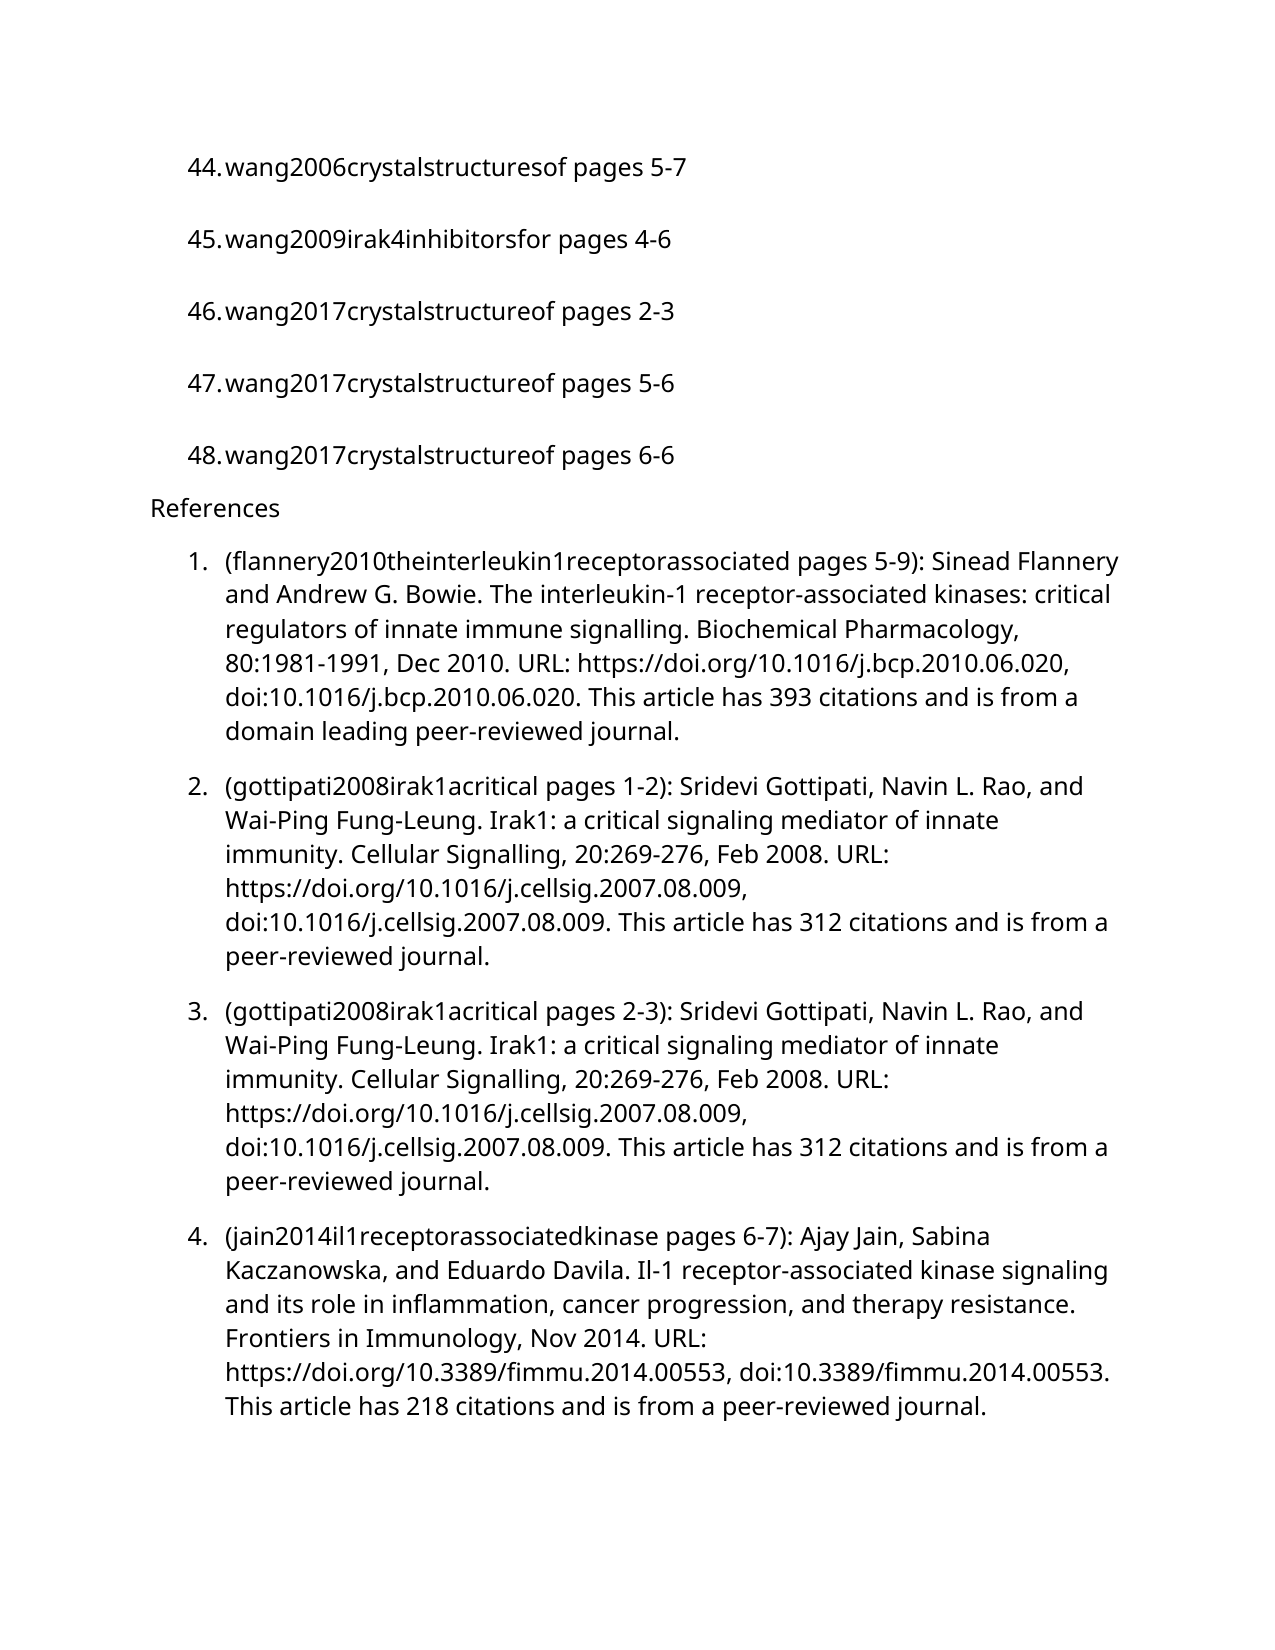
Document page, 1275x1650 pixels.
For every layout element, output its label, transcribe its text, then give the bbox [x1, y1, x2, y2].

list wang2009irak4inhibitorsfor pages 4-6 [187, 222, 1125, 290]
list wang2006crystalstructuresof pages 5-7 [187, 150, 1125, 218]
list (gottipati2008irak1acritical pages 2-3): Sridevi Gottipati, Navin L. Rao, and Wai-Ping Fung-Leung. Irak1: a critical signaling mediator of innate immunity. Cellular Signalling, 20:269-276, Feb 2008. URL: https://doi.org/10.1016/j.cellsig.2007.08.009, doi:10.1016/j.cellsig.2007.08.009. This article has 312 citations and is from a peer-reviewed journal. [187, 993, 1125, 1198]
list (jain2014il1receptorassociatedkinase pages 6-7): Ajay Jain, Sabina Kaczanowska, and Eduardo Davila. Il-1 receptor-associated kinase signaling and its role in inflammation, cancer progression, and therapy resistance. Frontiers in Immunology, Nov 2014. URL: https://doi.org/10.3389/fimmu.2014.00553, doi:10.3389/fimmu.2014.00553. This article has 218 citations and is from a peer-reviewed journal. [187, 1219, 1125, 1423]
list wang2017crystalstructureof pages 2-3 [187, 294, 1125, 362]
list (gottipati2008irak1acritical pages 1-2): Sridevi Gottipati, Navin L. Rao, and Wai-Ping Fung-Leung. Irak1: a critical signaling mediator of innate immunity. Cellular Signalling, 20:269-276, Feb 2008. URL: https://doi.org/10.1016/j.cellsig.2007.08.009, doi:10.1016/j.cellsig.2007.08.009. This article has 312 citations and is from a peer-reviewed journal. [187, 768, 1125, 973]
list wang2017crystalstructureof pages 5-6 [187, 366, 1125, 434]
text References [150, 490, 1125, 524]
list wang2017crystalstructureof pages 6-6 [187, 437, 1125, 472]
list (flannery2010theinterleukin1receptorassociated pages 5-9): Sinead Flannery and Andrew G. Bowie. The interleukin-1 receptor-associated kinases: critical regulators of innate immune signalling. Biochemical Pharmacology, 80:1981-1991, Dec 2010. URL: https://doi.org/10.1016/j.bcp.2010.06.020, doi:10.1016/j.bcp.2010.06.020. This article has 393 citations and is from a domain leading peer-reviewed journal. [187, 543, 1125, 747]
